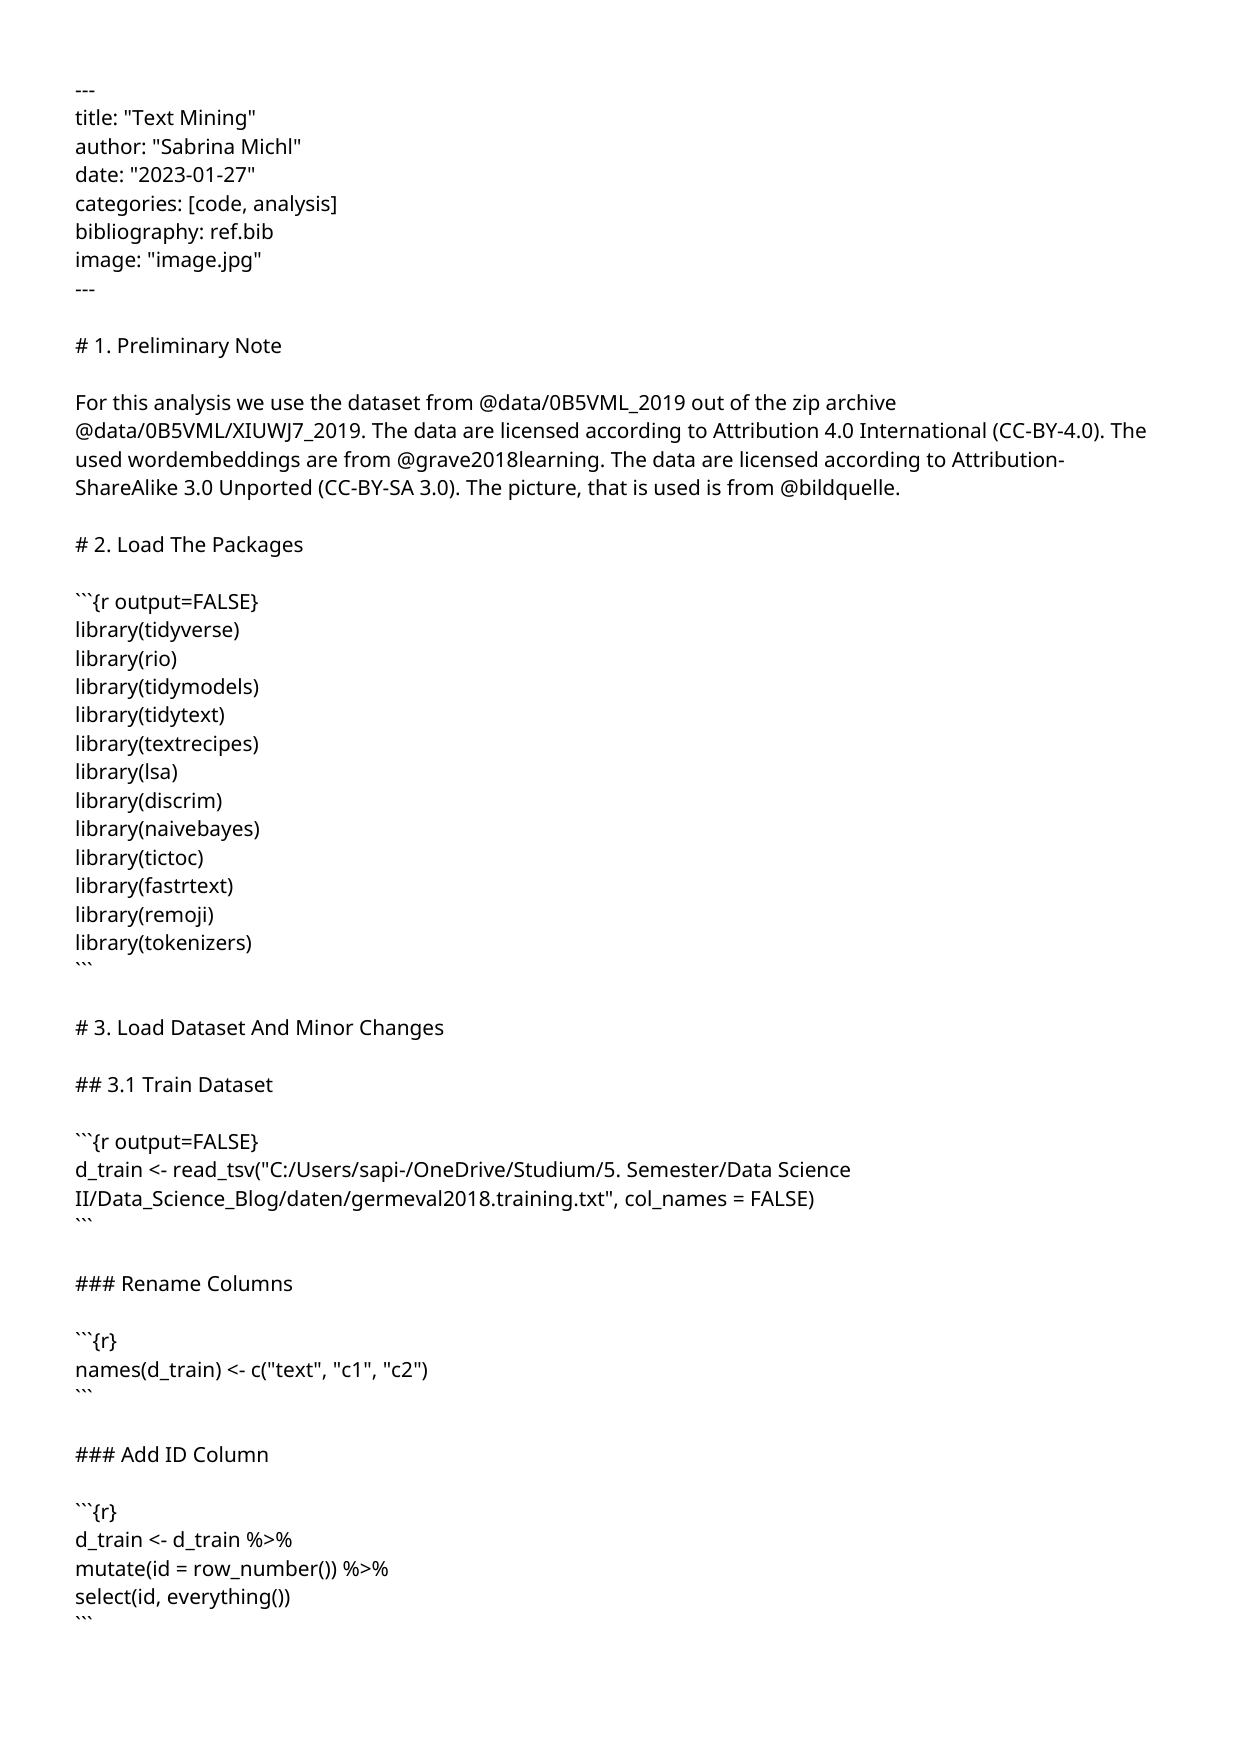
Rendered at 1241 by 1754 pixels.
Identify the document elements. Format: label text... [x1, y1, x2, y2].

text library(tidyverse) [75, 615, 1165, 644]
text date: "2023-01-27" [75, 160, 1165, 189]
text library(rio) [75, 644, 1165, 672]
text # 3. Load Dataset And Minor Changes [75, 1013, 1165, 1042]
text For this analysis we use the dataset from @data/0B5VML_2019 out of the zip archive @data/0B5VML/XIUWJ7_2019. The data are licensed according to Attribution 4.0 International (CC-BY-4.0). The used wordembeddings are from @grave2018learning. The data are licensed according to Attribution-ShareAlike 3.0 Unported (CC-BY-SA 3.0). The picture, that is used is from @bildquelle. [75, 388, 1165, 502]
text library(tidytext) [75, 701, 1165, 729]
text ### Rename Columns [75, 1269, 1165, 1298]
text mutate(id = row_number()) %>% [75, 1554, 1165, 1582]
text library(fastrtext) [75, 871, 1165, 900]
text --- [75, 75, 1165, 103]
text library(discrim) [75, 786, 1165, 814]
text ### Add ID Column [75, 1440, 1165, 1468]
text --- [75, 274, 1165, 302]
text library(tictoc) [75, 843, 1165, 871]
text library(naivebayes) [75, 814, 1165, 843]
text ``` [75, 1611, 1165, 1639]
text # 1. Preliminary Note [75, 331, 1165, 359]
text ## 3.1 Train Dataset [75, 1070, 1165, 1099]
text # 2. Load The Packages [75, 530, 1165, 558]
text d_train <- read_tsv("C:/Users/sapi-/OneDrive/Studium/5. Semester/Data Science II/Data_Science_Blog/daten/germeval2018.training.txt", col_names = FALSE) [75, 1156, 1165, 1212]
text ``` [75, 1383, 1165, 1412]
text ```{r output=FALSE} [75, 587, 1165, 615]
text ``` [75, 957, 1165, 985]
text title: "Text Mining" [75, 103, 1165, 132]
text library(tidymodels) [75, 672, 1165, 701]
text ```{r output=FALSE} [75, 1127, 1165, 1156]
text library(tokenizers) [75, 928, 1165, 957]
text library(textrecipes) [75, 729, 1165, 757]
text library(remoji) [75, 900, 1165, 928]
text ```{r} [75, 1497, 1165, 1525]
text categories: [code, analysis] [75, 189, 1165, 217]
text ``` [75, 1212, 1165, 1241]
text d_train <- d_train %>% [75, 1525, 1165, 1554]
text ```{r} [75, 1326, 1165, 1355]
text image: "image.jpg" [75, 246, 1165, 274]
text names(d_train) <- c("text", "c1", "c2") [75, 1355, 1165, 1383]
text bibliography: ref.bib [75, 217, 1165, 246]
text author: "Sabrina Michl" [75, 132, 1165, 160]
text select(id, everything()) [75, 1582, 1165, 1611]
text library(lsa) [75, 757, 1165, 786]
